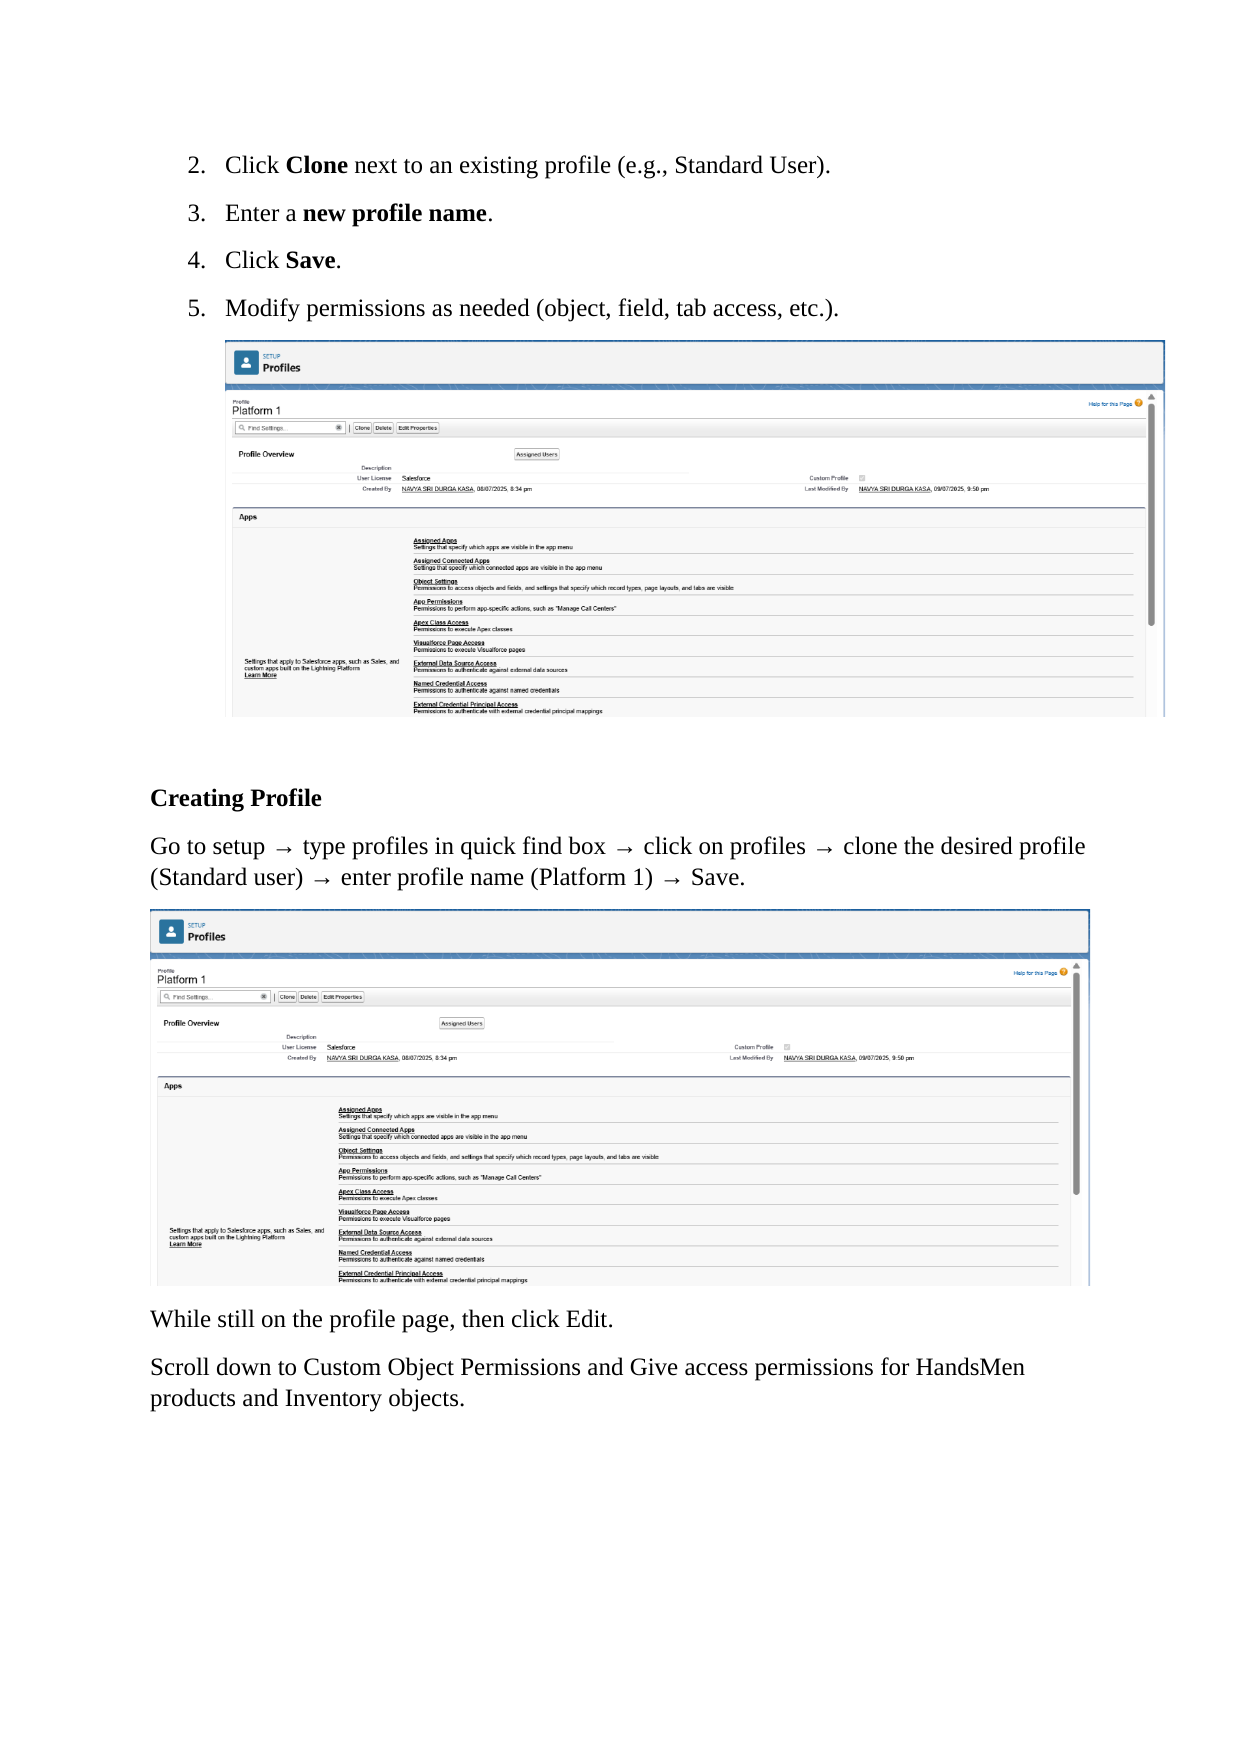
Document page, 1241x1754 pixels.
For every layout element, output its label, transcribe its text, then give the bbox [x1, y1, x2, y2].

list Click Clone next to an existing profile (e.g., Standard User). [187, 150, 1090, 179]
text Creating Profile [150, 783, 1090, 812]
text While still on the profile page, then click Edit. [150, 1304, 1090, 1333]
text Scroll down to Custom Object Permissions and Give access permissions for HandsMen products and Inventory objects. [150, 1352, 1090, 1412]
list Click Save. [187, 245, 1090, 274]
list Modify permissions as needed (object, field, tab access, etc.). [187, 293, 1090, 322]
list Enter a new profile name. [187, 198, 1090, 226]
text Go to setup → type profiles in quick find box → click on profiles → clone the desired profile (Standard user) → enter profile name (Platform 1) → Save. [150, 831, 1090, 891]
picture [225, 340, 1166, 717]
picture [150, 909, 1091, 1286]
